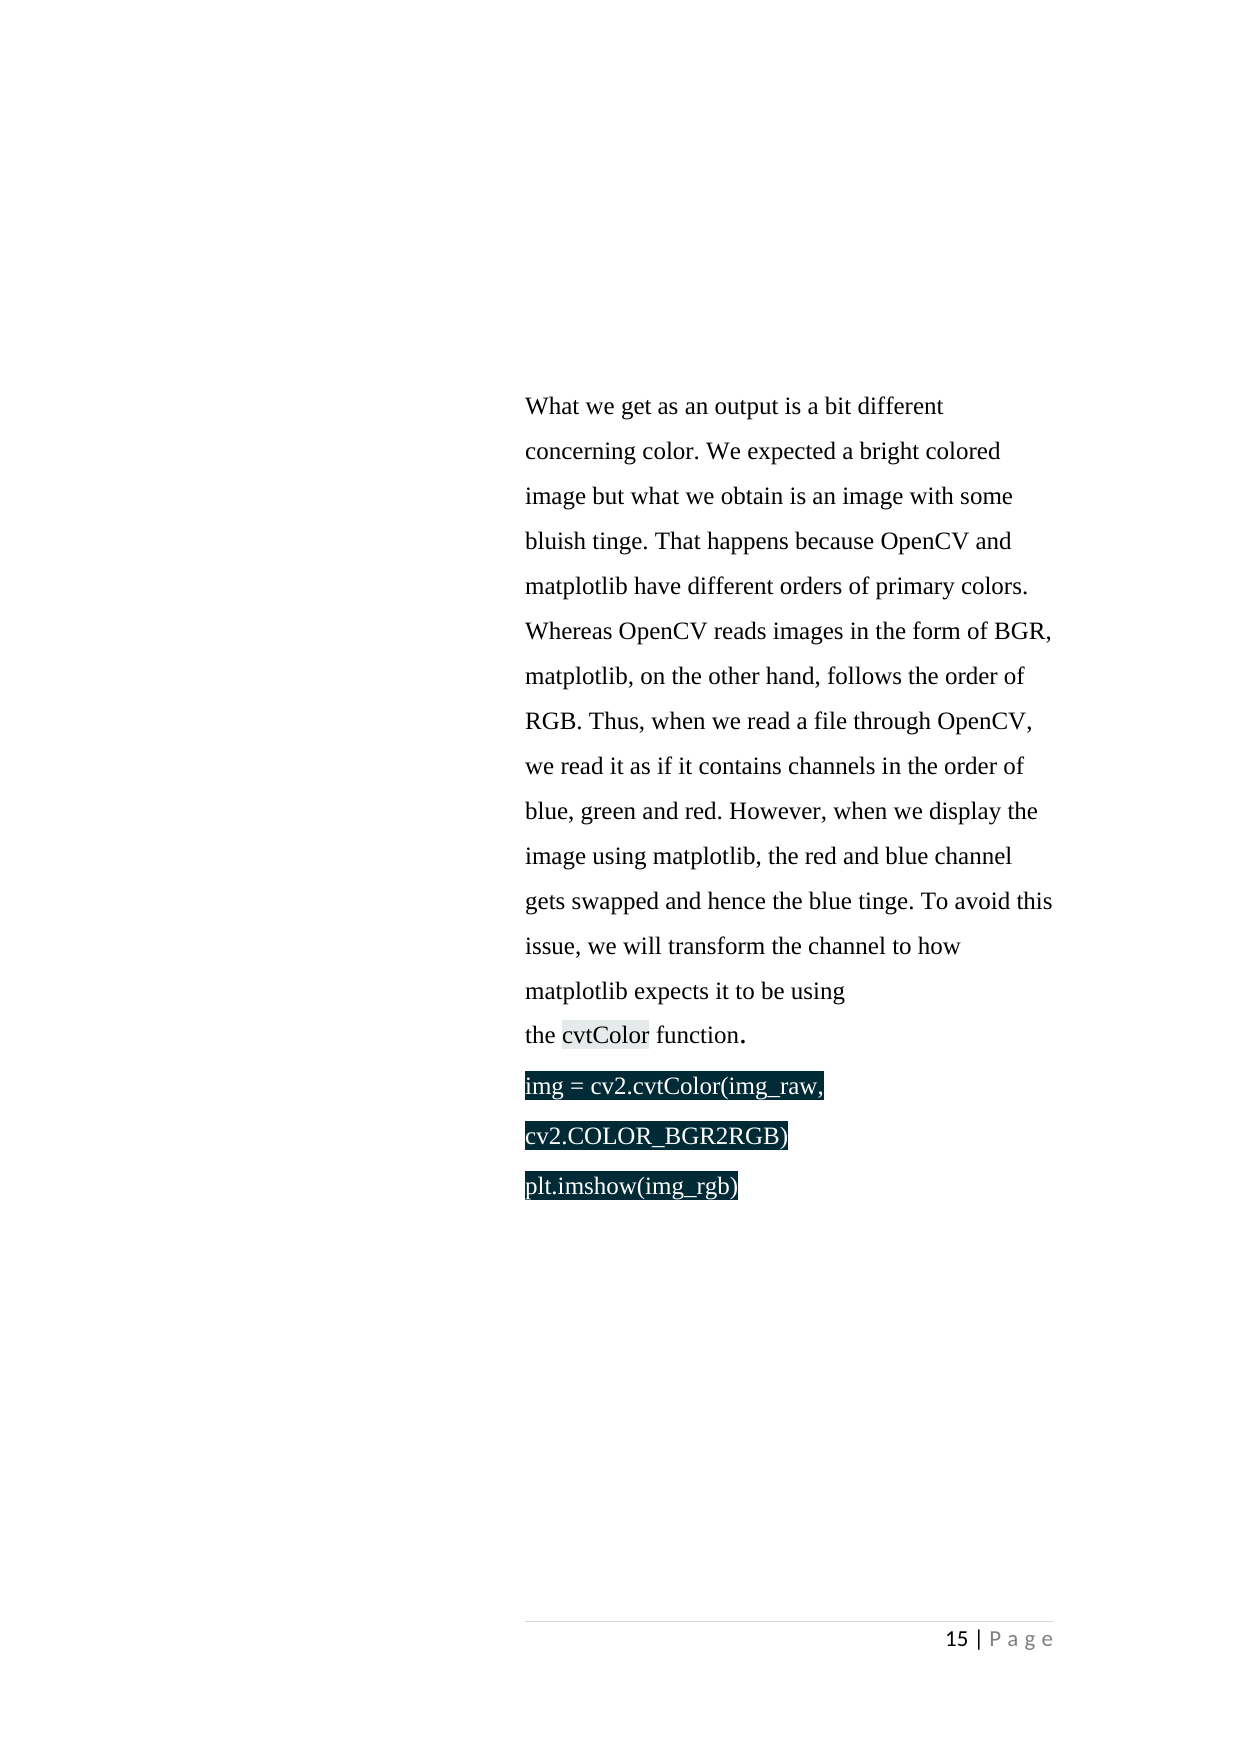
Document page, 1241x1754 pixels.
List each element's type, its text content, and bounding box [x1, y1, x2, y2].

text What we get as an output is a bit different concerning color. We expected a bright colored image but what we obtain is an image with some bluish tinge. That happens because OpenCV and matplotlib have different orders of primary colors. Whereas OpenCV reads images in the form of BGR, matplotlib, on the other hand, follows the order of RGB. Thus, when we read a file through OpenCV, we read it as if it contains channels in the order of blue, green and red. However, when we display the image using matplotlib, the red and blue channel gets swapped and hence the blue tinge. To avoid this issue, we will transform the channel to how matplotlib expects it to be using the cvtColor function. [525, 375, 1053, 1050]
text img = cv2.cvtColor(img_raw, cv2.COLOR_BGR2RGB) [525, 1050, 1053, 1150]
text plt.imshow(img_rgb) [525, 1150, 1053, 1200]
